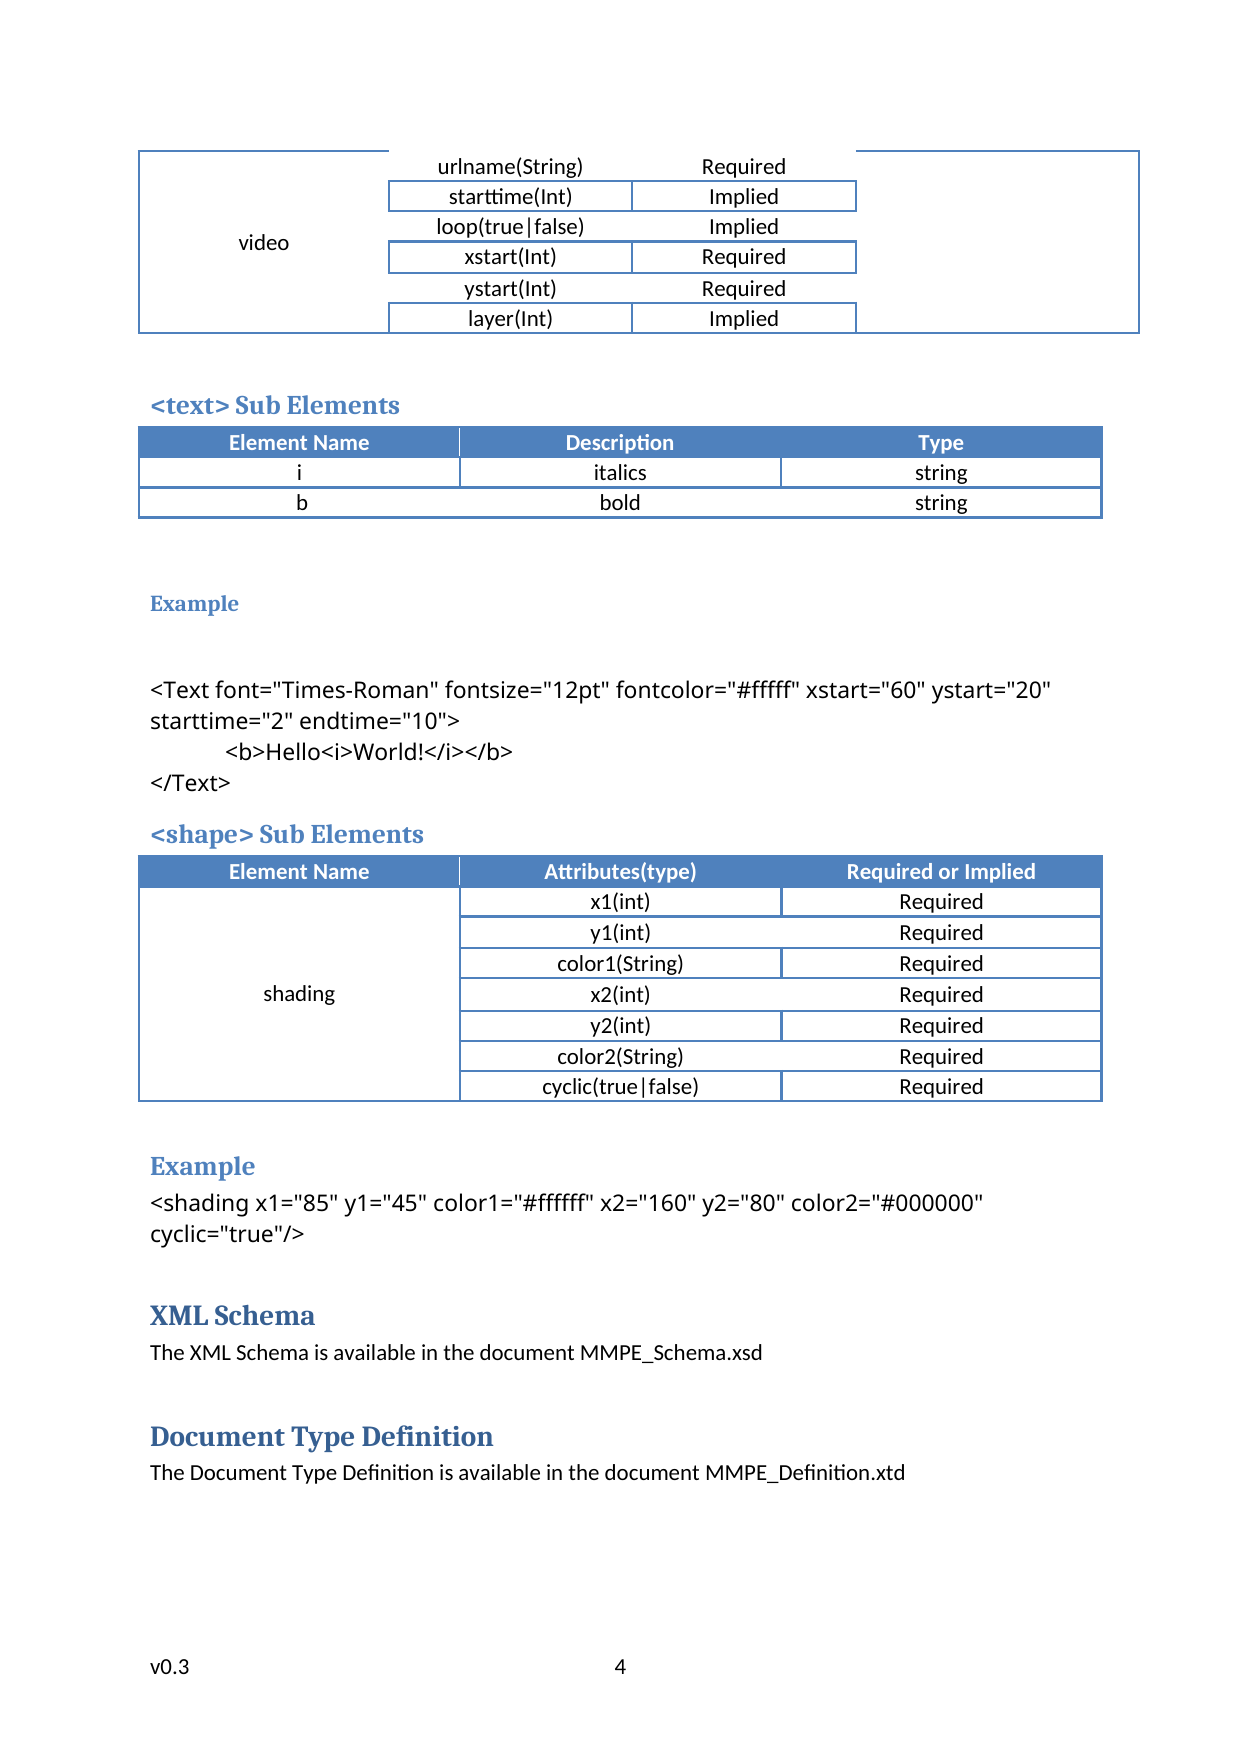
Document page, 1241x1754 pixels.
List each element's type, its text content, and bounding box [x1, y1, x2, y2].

text </Text> [150, 767, 1090, 799]
table_cell cyclic(true|false) [461, 1072, 780, 1100]
table_cell Required [783, 1012, 1100, 1040]
table_cell xstart(Int) [390, 243, 631, 272]
subtitle Example [150, 590, 1090, 617]
table_header Element Name [140, 857, 459, 885]
table_cell Required [632, 274, 856, 302]
subtitle Example [150, 1151, 1090, 1182]
table_cell italics [461, 458, 780, 486]
table_cell color2(String) [461, 1042, 781, 1070]
table_header Element Name [140, 428, 459, 456]
text <shading x1="85" y1="45" color1="#ffffff" x2="160" y2="80" color2="#000000" cyclic="true"/> [150, 1187, 1090, 1249]
table_cell Required [781, 918, 1100, 947]
table_cell shading [140, 888, 459, 1100]
text <b>Hello<i>World!</i></b> [150, 736, 1090, 767]
subtitle Document Type Definition [150, 1420, 1090, 1453]
table_cell Implied [633, 304, 855, 332]
table_cell Required [781, 979, 1100, 1009]
table_cell urlname(String) [389, 150, 632, 180]
table_cell Required [632, 150, 856, 180]
table_cell y2(int) [461, 1012, 780, 1040]
table_cell starttime(Int) [390, 182, 631, 210]
subtitle <shape> Sub Elements [150, 819, 1090, 851]
table_cell Implied [633, 182, 855, 210]
table_cell bold [460, 489, 781, 516]
table_cell string [781, 489, 1100, 516]
text The Document Type Definition is available in the document MMPE_Definition.xtd [150, 1458, 1090, 1486]
table_cell layer(Int) [390, 304, 631, 332]
subtitle <text> Sub Elements [150, 390, 1090, 422]
table_cell Required [783, 949, 1100, 977]
table_header Required or Implied [781, 857, 1100, 885]
table_header Attributes(type) [460, 857, 781, 885]
table_header Type [781, 428, 1100, 456]
subtitle XML Schema [150, 1299, 1090, 1333]
table_cell b [140, 489, 459, 516]
table_cell x1(int) [461, 888, 780, 915]
text The XML Schema is available in the document MMPE_Schema.xsd [150, 1338, 1090, 1366]
table_cell string [782, 458, 1100, 486]
table_cell [856, 152, 1138, 332]
table_cell color1(String) [461, 949, 780, 977]
table_cell x2(int) [461, 979, 781, 1009]
table_cell ystart(Int) [389, 274, 632, 302]
table_cell loop(true|false) [389, 212, 632, 240]
table_cell y1(int) [461, 918, 781, 947]
table_cell video [140, 152, 389, 332]
table_cell i [140, 458, 459, 486]
table_cell Required [781, 1042, 1100, 1070]
table_cell Required [783, 1072, 1100, 1100]
table_cell Required [633, 243, 855, 272]
table_cell Required [783, 888, 1100, 915]
text <Text font="Times-Roman" fontsize="12pt" fontcolor="#fffff" xstart="60" ystart="20" starttime="2" endtime="10"> [150, 674, 1090, 736]
table_header Description [460, 428, 781, 456]
table_cell Implied [632, 212, 856, 240]
